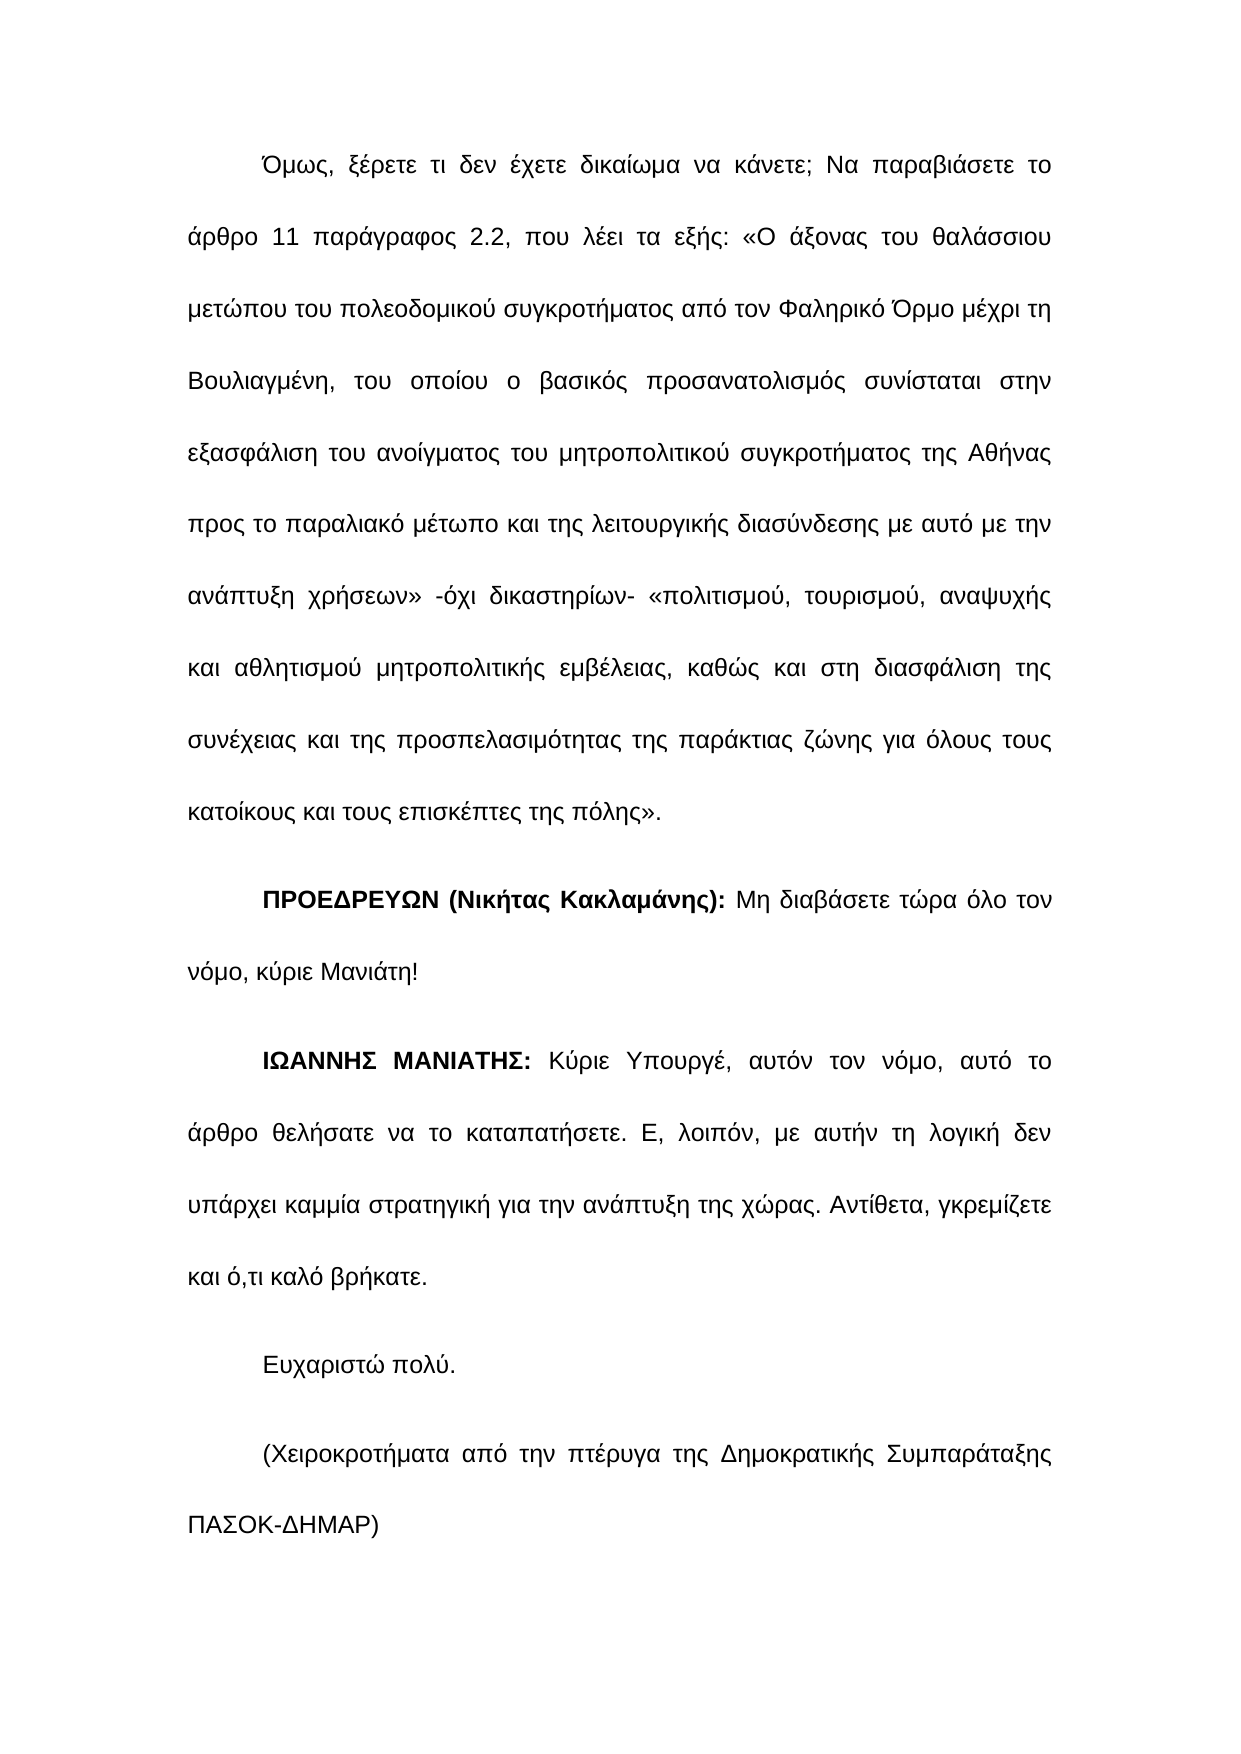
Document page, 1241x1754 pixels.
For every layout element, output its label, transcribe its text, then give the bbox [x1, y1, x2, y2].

text ΙΩΑΝΝΗΣ ΜΑΝΙΑΤΗΣ: Κύριε Υπουργέ, αυτόν τον νόμο, αυτό το άρθρο θελήσατε να το καταπατήσετε. Ε, λοιπόν, με αυτήν τη λογική δεν υπάρχει καμμία στρατηγική για την ανάπτυξη της χώρας. Αντίθετα, γκρεμίζετε και ό,τι καλό βρήκατε. [187, 1046, 1053, 1290]
text (Χειροκροτήματα από την πτέρυγα της Δημοκρατικής Συμπαράταξης ΠΑΣΟΚ-ΔΗΜΑΡ) [187, 1438, 1053, 1539]
text Ευχαριστώ πολύ. [187, 1350, 1053, 1379]
text Όμως, ξέρετε τι δεν έχετε δικαίωμα να κάνετε; Να παραβιάσετε το άρθρο 11 παράγραφος 2.2, που λέει τα εξής: «Ο άξονας του θαλάσσιου μετώπου του πολεοδομικού συγκροτήματος από τον Φαληρικό Όρμο μέχρι τη Βουλιαγμένη, του οποίου ο βασικός προσανατολισμός συνίσταται στην εξασφάλιση του ανοίγματος του μητροπολιτικού συγκροτήματος της Αθήνας προς το παραλιακό μέτωπο και της λειτουργικής διασύνδεσης με αυτό με την ανάπτυξη χρήσεων» -όχι δικαστηρίων- «πολιτισμού, τουρισμού, αναψυχής και αθλητισμού μητροπολιτικής εμβέλειας, καθώς και στη διασφάλιση της συνέχειας και της προσπελασιμότητας της παράκτιας ζώνης για όλους τους κατοίκους και τους επισκέπτες της πόλης». [187, 150, 1053, 826]
text ΠΡΟΕΔΡΕΥΩΝ (Νικήτας Κακλαμάνης): Μη διαβάσετε τώρα όλο τον νόμο, κύριε Μανιάτη! [187, 885, 1053, 986]
